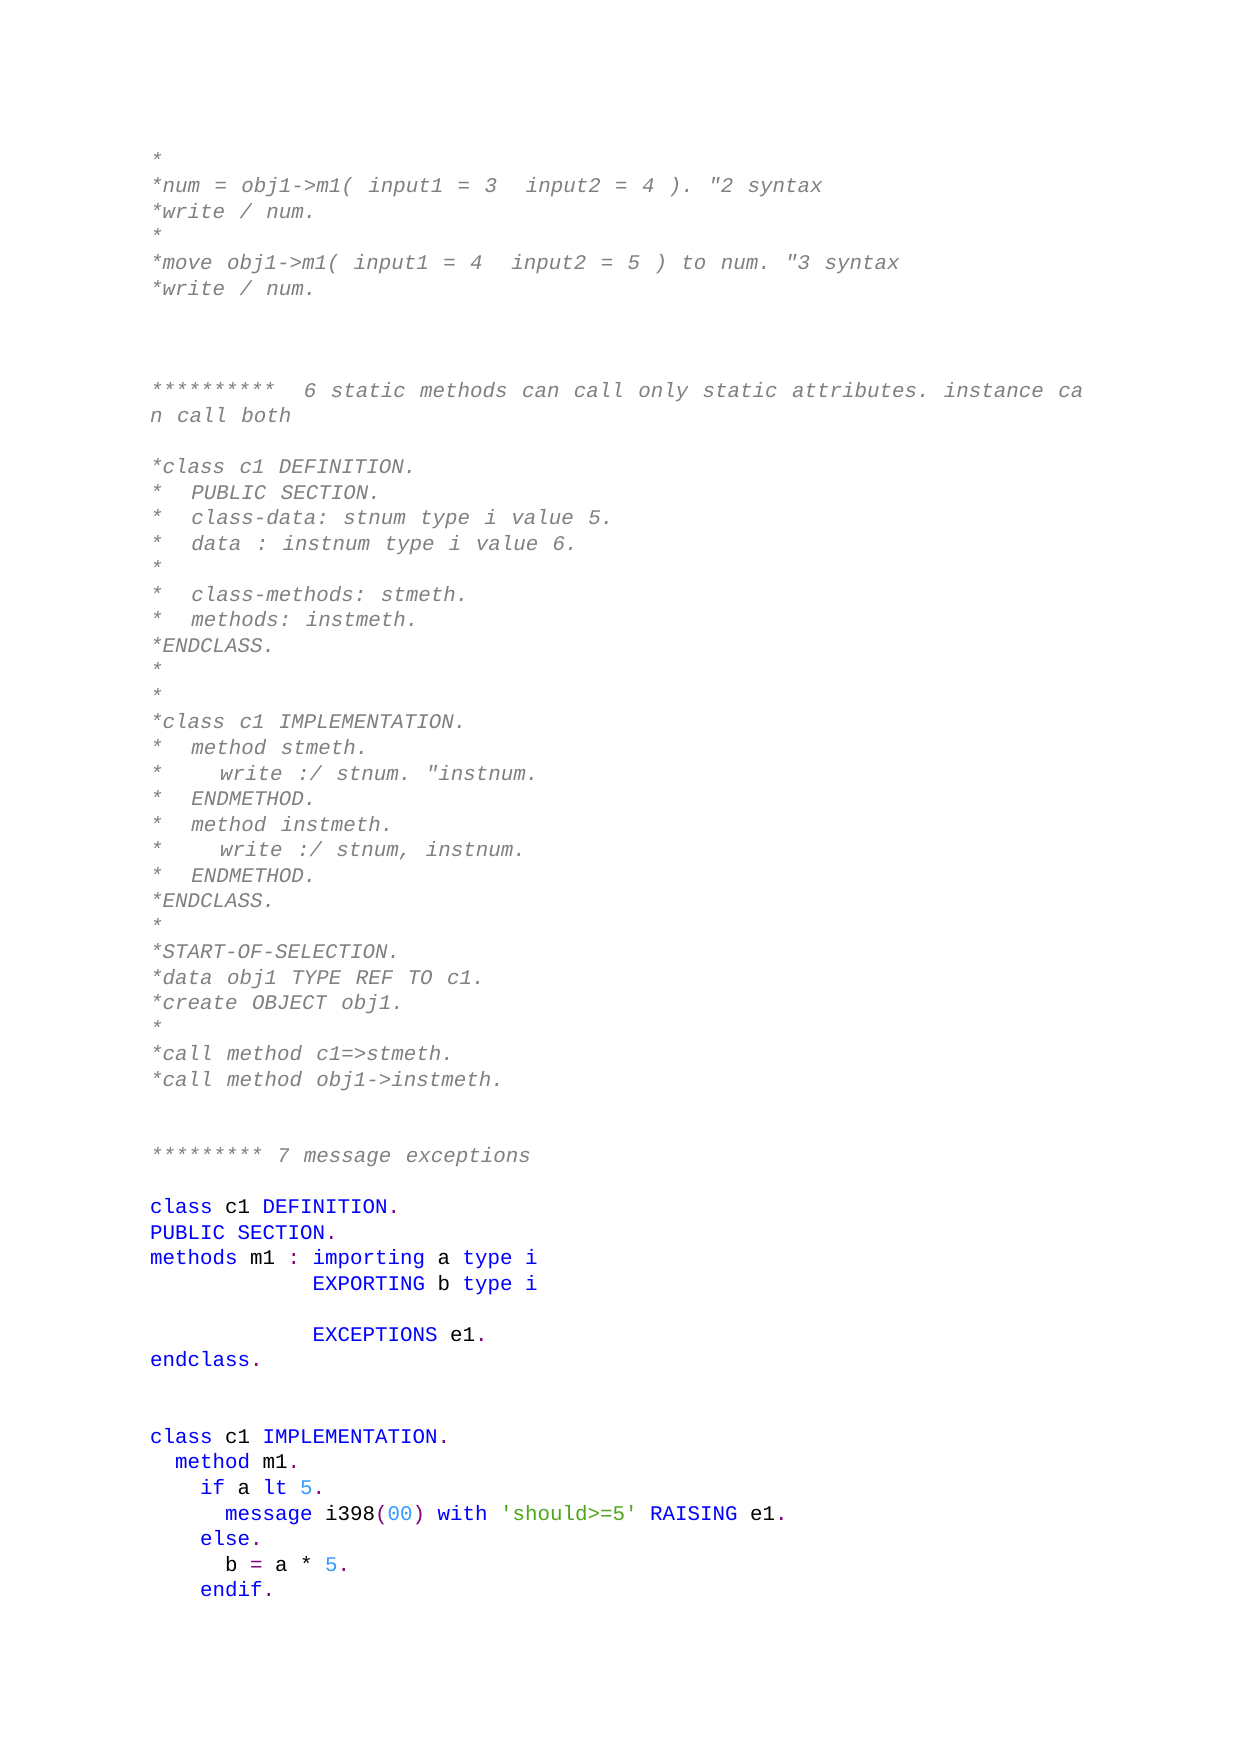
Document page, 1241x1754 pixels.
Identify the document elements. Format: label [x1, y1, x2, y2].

text [150, 150, 1090, 1603]
